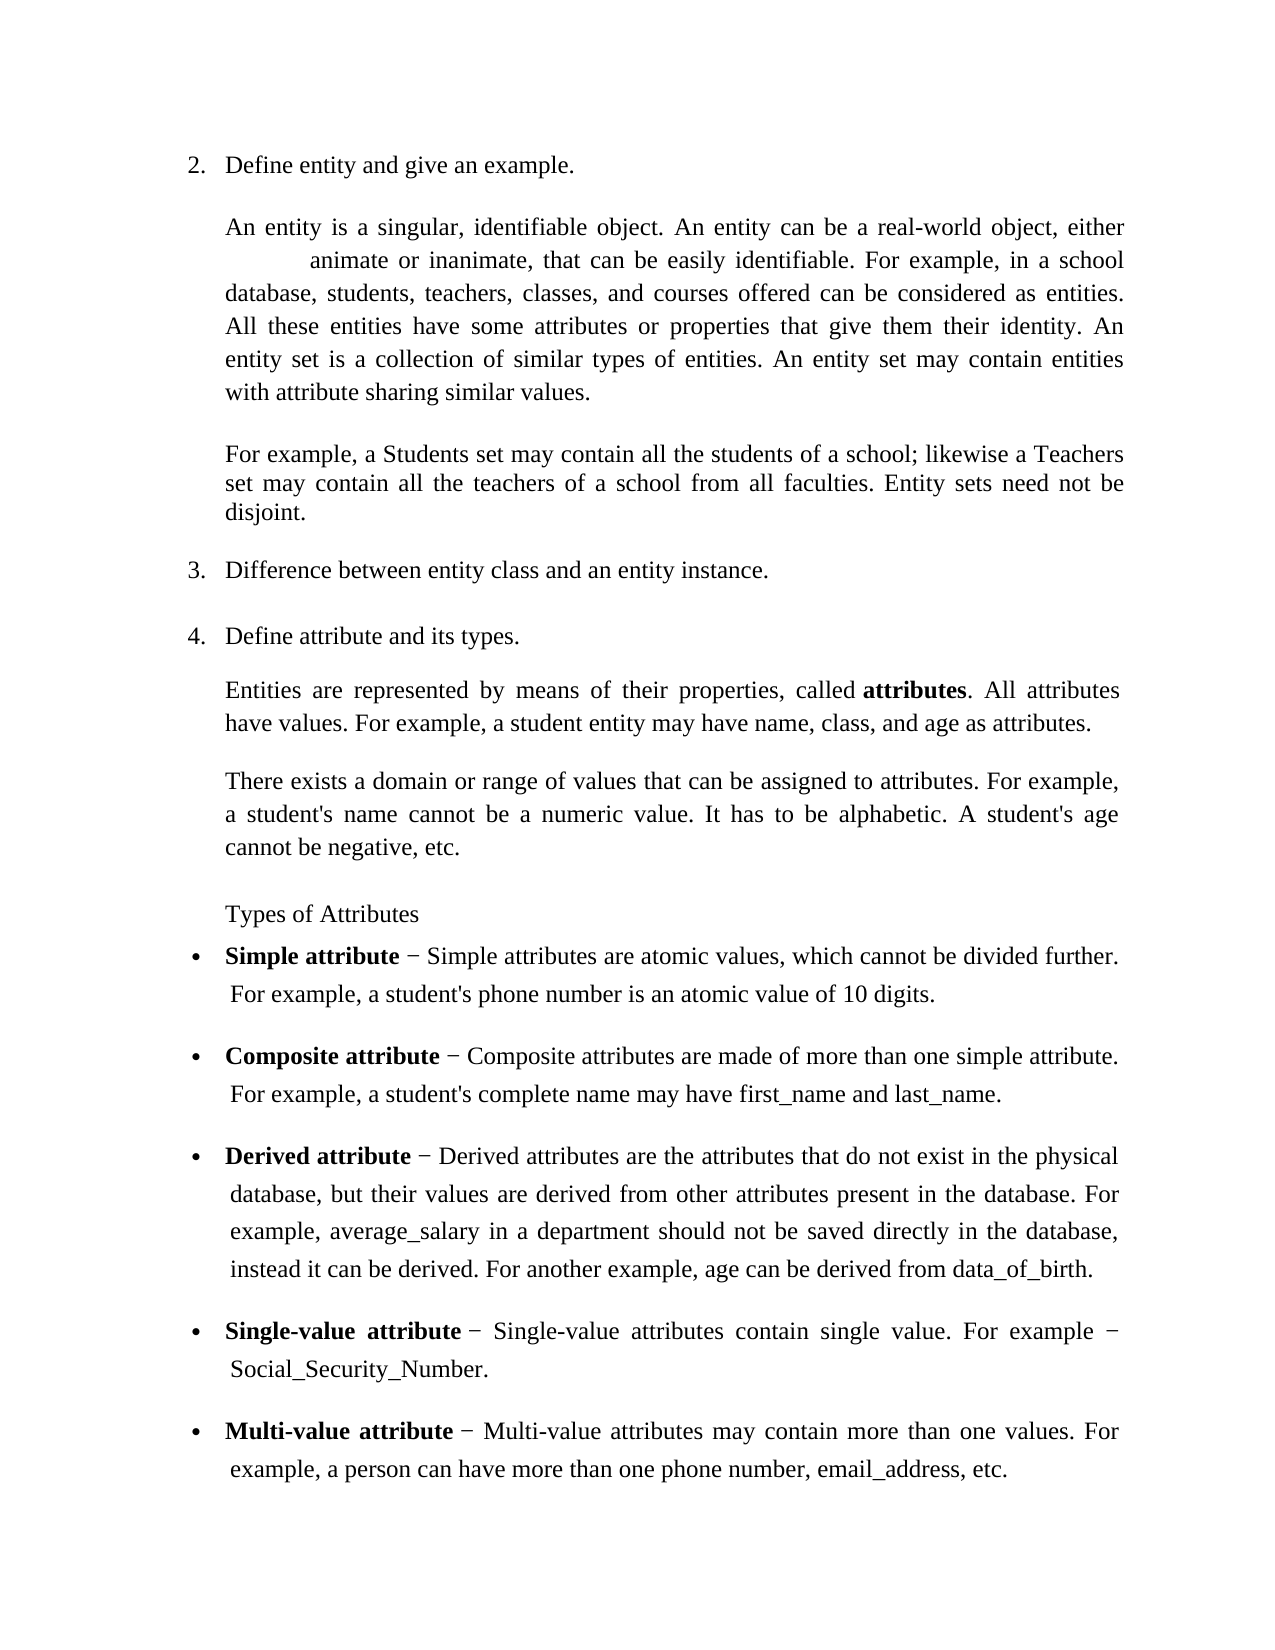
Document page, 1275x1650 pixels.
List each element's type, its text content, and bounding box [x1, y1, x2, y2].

list Single-value attribute − Single-value attributes contain single value. For example − Social_Security_Number. [192, 1307, 1120, 1382]
text Entities are represented by means of their properties, called attributes. All attributes have values. For example, a student entity may have name, class, and age as attributes. [225, 675, 1120, 737]
text There exists a domain or range of values that can be assigned to attributes. For example, a student's name cannot be a numeric value. It has to be alphabetic. A student's age cannot be negative, etc. [225, 766, 1120, 861]
list Derived attribute − Derived attributes are the attributes that do not exist in the physical database, but their values are derived from other attributes present in the database. For example, average_salary in a department should not be saved directly in the database, instead it can be derived. For another example, age can be derived from data_of_birth. [192, 1132, 1120, 1282]
list Simple attribute − Simple attributes are atomic values, which cannot be divided further. For example, a student's phone number is an atomic value of 10 digits. [192, 932, 1120, 1007]
list Difference between entity class and an entity instance. [187, 555, 1125, 584]
text For example, a Students set may contain all the students of a school; likewise a Teachers set may contain all the teachers of a school from all faculties. Entity sets need not be disjoint. [225, 439, 1125, 526]
list Composite attribute − Composite attributes are made of more than one simple attribute. For example, a student's complete name may have first_name and last_name. [192, 1032, 1120, 1107]
text Types of Attributes [187, 890, 1120, 927]
text An entity is a singular, identifiable object. An entity can be a real-world object, either animate or inanimate, that can be easily identifiable. For example, in a school database, students, teachers, classes, and courses offered can be considered as entities. All these entities have some attributes or properties that give them their identity. An entity set is a collection of similar types of entities. An entity set may contain entities with attribute sharing similar values. [225, 212, 1125, 406]
list Define attribute and its types. [187, 621, 1125, 650]
list Multi-value attribute − Multi-value attributes may contain more than one values. For example, a person can have more than one phone number, email_address, etc. [192, 1407, 1120, 1482]
list Define entity and give an example. [187, 150, 1125, 179]
